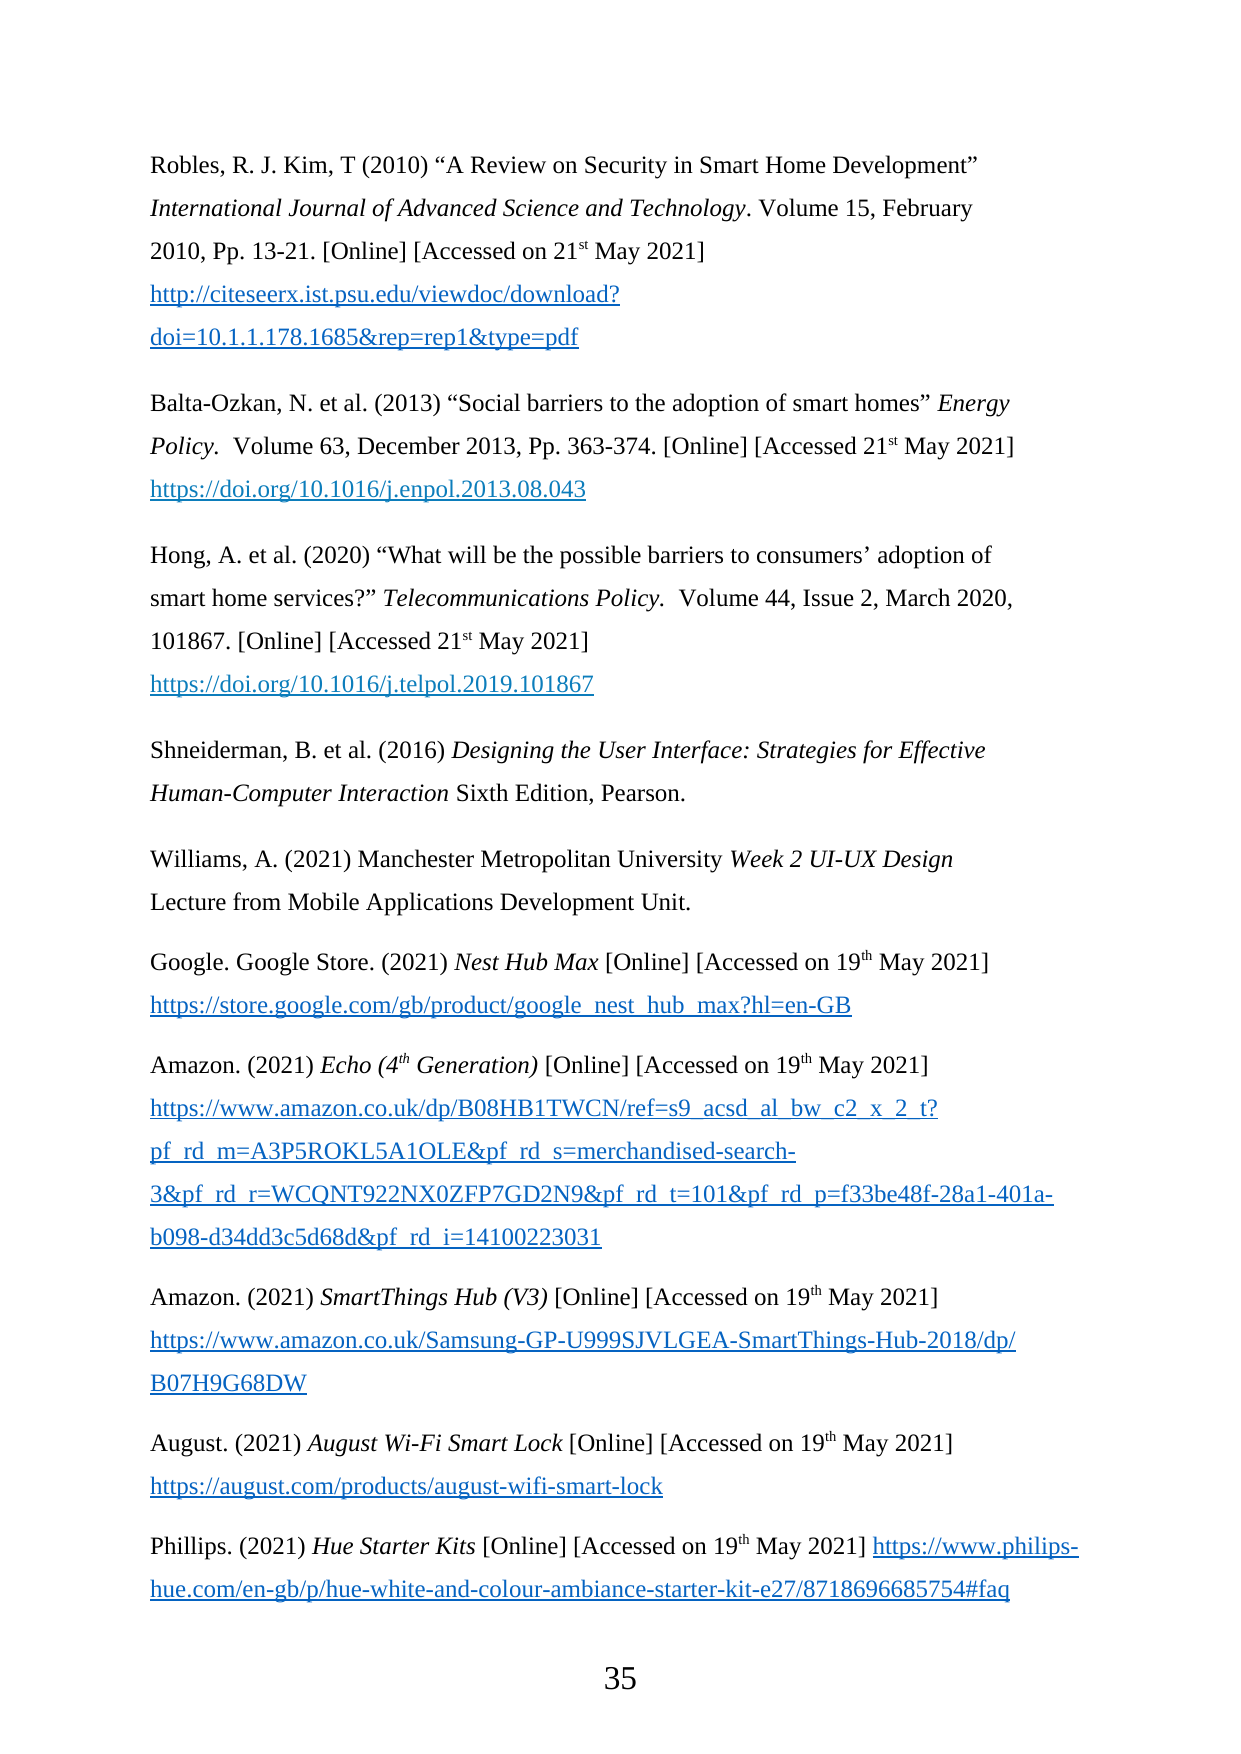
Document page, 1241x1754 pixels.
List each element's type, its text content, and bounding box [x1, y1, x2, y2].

text Williams, A. (2021) Manchester Metropolitan University Week 2 UI-UX Design Lecture from Mobile Applications Development Unit. [150, 844, 1030, 916]
text Amazon. (2021) Echo (4th Generation) [Online] [Accessed on 19th May 2021] https://www.amazon.co.uk/dp/B08HB1TWCN/ref=s9_acsd_al_bw_c2_x_2_t?pf_rd_m=A3P5ROKL5A1OLE&pf_rd_s=merchandised-search-3&pf_rd_r=WCQNT922NX0ZFP7GD2N9&pf_rd_t=101&pf_rd_p=f33be48f-28a1-401a-b098-d34dd3c5d68d&pf_rd_i=14100223031 [150, 1050, 1090, 1251]
text August. (2021) August Wi-Fi Smart Lock [Online] [Accessed on 19th May 2021] https://august.com/products/august-wifi-smart-lock [150, 1428, 1090, 1500]
text Hong, A. et al. (2020) “What will be the possible barriers to consumers’ adoption of smart home services?” Telecommunications Policy. Volume 44, Issue 2, March 2020, 101867. [Online] [Accessed 21st May 2021] https://doi.org/10.1016/j.telpol.2019.101867 [150, 540, 1030, 698]
text Shneiderman, B. et al. (2016) Designing the User Interface: Strategies for Effective Human-Computer Interaction Sixth Edition, Pearson. [150, 735, 1030, 807]
text Google. Google Store. (2021) Nest Hub Max [Online] [Accessed on 19th May 2021] https://store.google.com/gb/product/google_nest_hub_max?hl=en-GB [150, 947, 1090, 1019]
text Amazon. (2021) SmartThings Hub (V3) [Online] [Accessed on 19th May 2021] https://www.amazon.co.uk/Samsung-GP-U999SJVLGEA-SmartThings-Hub-2018/dp/B07H9G68DW [150, 1282, 1090, 1397]
text Phillips. (2021) Hue Starter Kits [Online] [Accessed on 19th May 2021] https://www.philips-hue.com/en-gb/p/hue-white-and-colour-ambiance-starter-kit-e27/8718696685754#faq [150, 1531, 1090, 1603]
